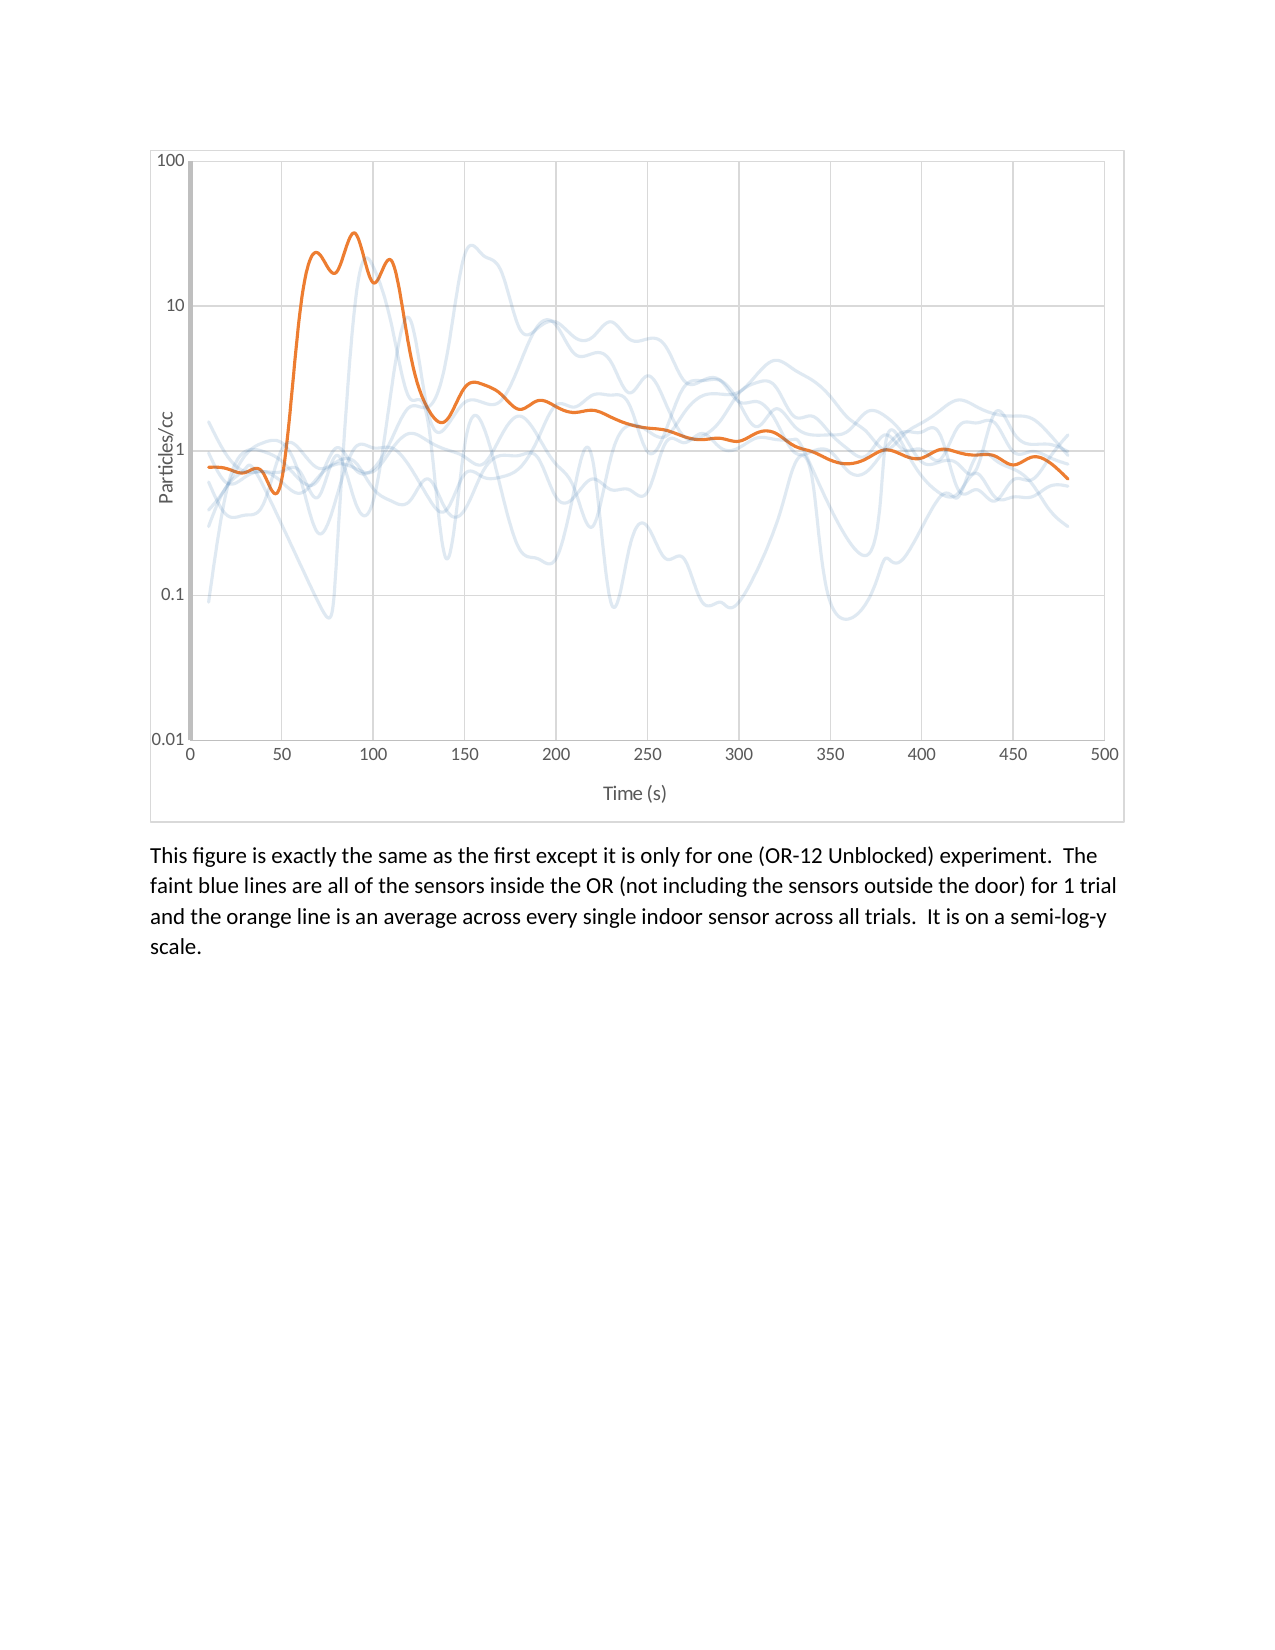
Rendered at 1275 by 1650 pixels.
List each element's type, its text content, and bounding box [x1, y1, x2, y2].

text This figure is exactly the same as the first except it is only for one (OR-12 Unblocked) experiment. The faint blue lines are all of the sensors inside the OR (not including the sensors outside the door) for 1 trial and the orange line is an average across every single indoor sensor across all trials. It is on a semi-log-y scale. [150, 841, 1125, 960]
